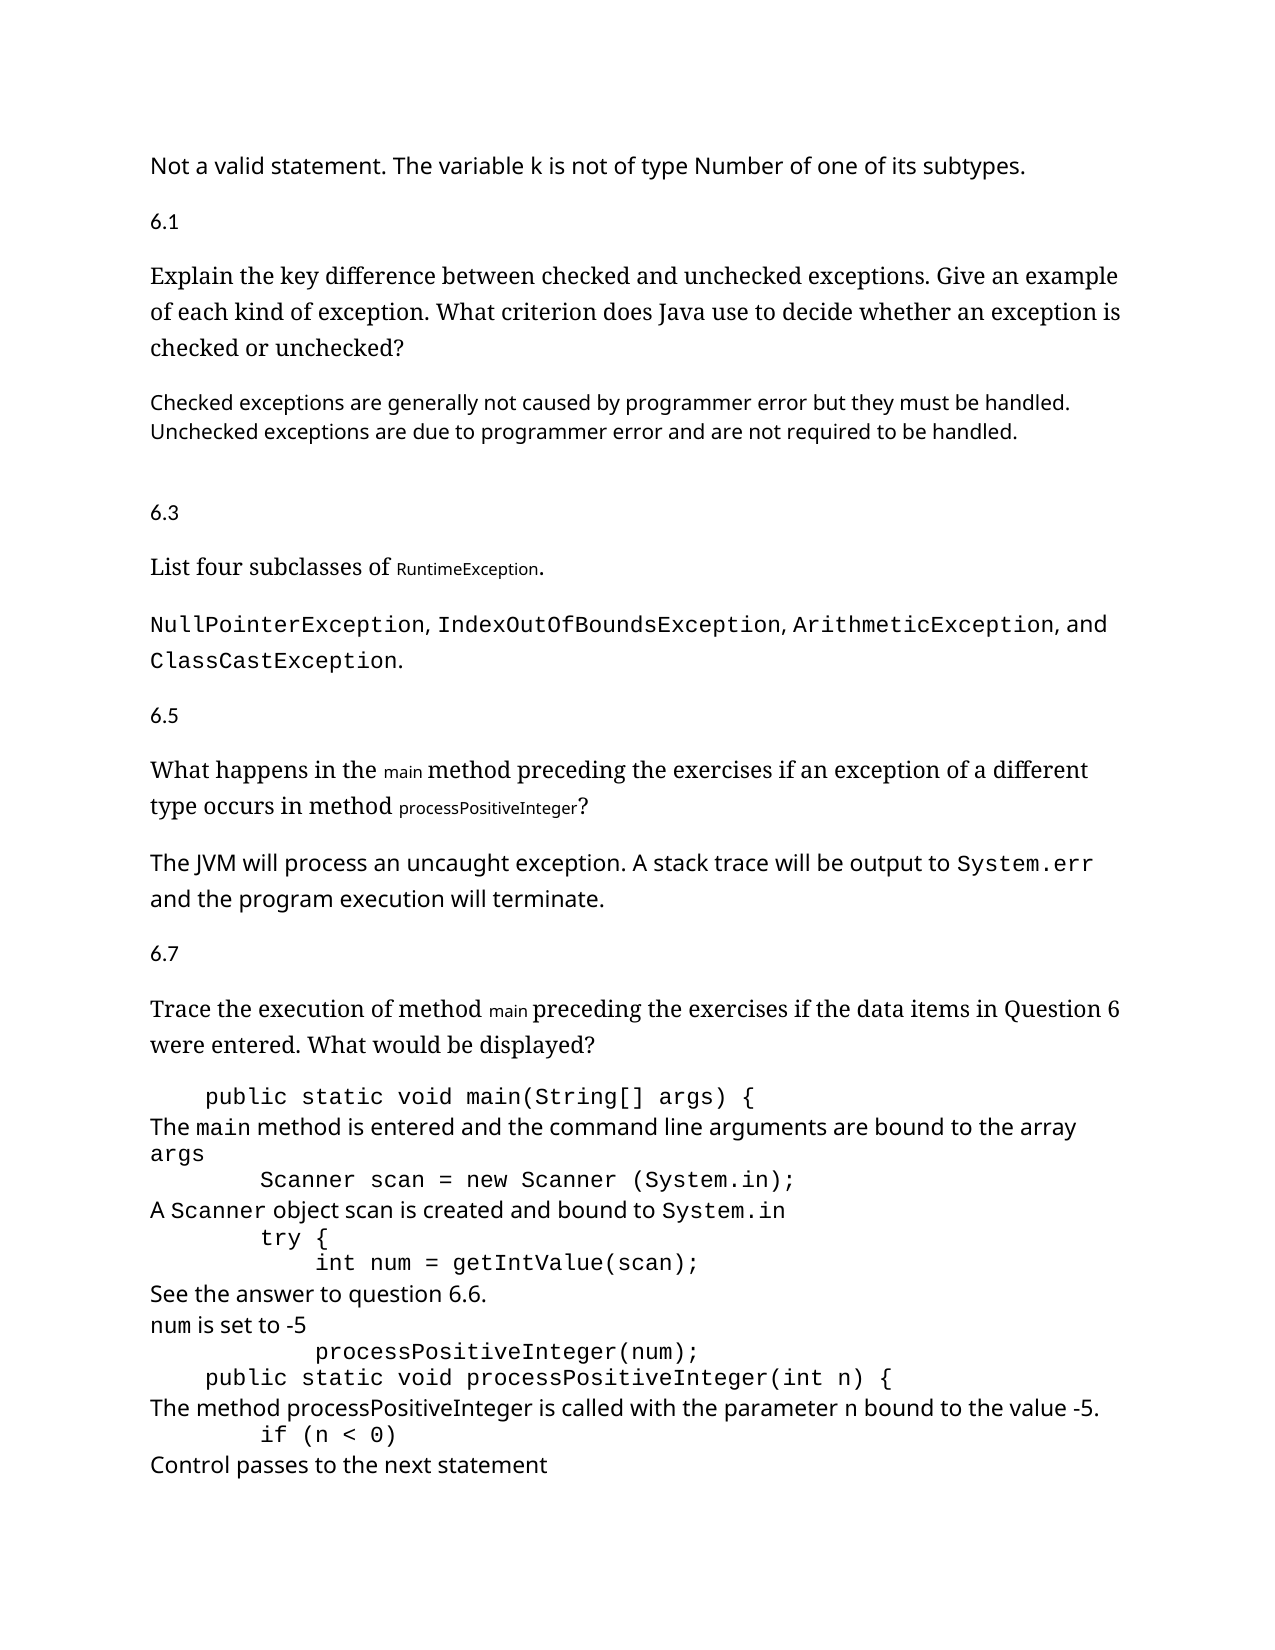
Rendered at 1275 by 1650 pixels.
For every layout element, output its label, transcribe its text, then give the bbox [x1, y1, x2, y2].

text A Scanner object scan is created and bound to System.in [150, 1194, 1125, 1226]
text Scanner scan = new Scanner (System.in); [150, 1168, 1125, 1194]
text The JVM will process an uncaught exception. A stack trace will be output to System.err and the program execution will terminate. [150, 847, 1125, 914]
text Explain the key difference between checked and unchecked exceptions. Give an example of each kind of exception. What criterion does Java use to decide whether an exception is checked or unchecked? [150, 260, 1125, 363]
text 6.1 [150, 207, 1125, 235]
text Control passes to the next statement [150, 1449, 1125, 1481]
text 6.3 [150, 498, 1125, 526]
text What happens in the main method preceding the exercises if an exception of a different type occurs in method processPositiveInteger? [150, 754, 1125, 821]
text public static void processPositiveInteger(int n) { [150, 1366, 1125, 1392]
text try { [150, 1226, 1125, 1252]
text NullPointerException, IndexOutOfBoundsException, ArithmeticException, and ClassCastException. [150, 608, 1125, 676]
text Trace the execution of method main preceding the exercises if the data items in Question 6 were entered. What would be displayed? [150, 993, 1125, 1060]
text int num = getIntValue(scan); [150, 1252, 1125, 1278]
text num is set to -5 [150, 1309, 1125, 1340]
text See the answer to question 6.6. [150, 1278, 1125, 1309]
text List four subclasses of RuntimeException. [150, 551, 1125, 583]
text processPositiveInteger(num); [150, 1340, 1125, 1366]
text The method processPositiveInteger is called with the parameter n bound to the value -5. [150, 1392, 1125, 1423]
text public static void main(String[] args) { [150, 1085, 1125, 1111]
text The main method is entered and the command line arguments are bound to the array args [150, 1111, 1125, 1168]
text 6.7 [150, 939, 1125, 968]
text 6.5 [150, 701, 1125, 729]
text Not a valid statement. The variable k is not of type Number of one of its subtypes. [150, 150, 1125, 181]
text if (n < 0) [150, 1423, 1125, 1449]
text Checked exceptions are generally not caused by programmer error but they must be handled. Unchecked exceptions are due to programmer error and are not required to be handled. [150, 388, 1125, 445]
